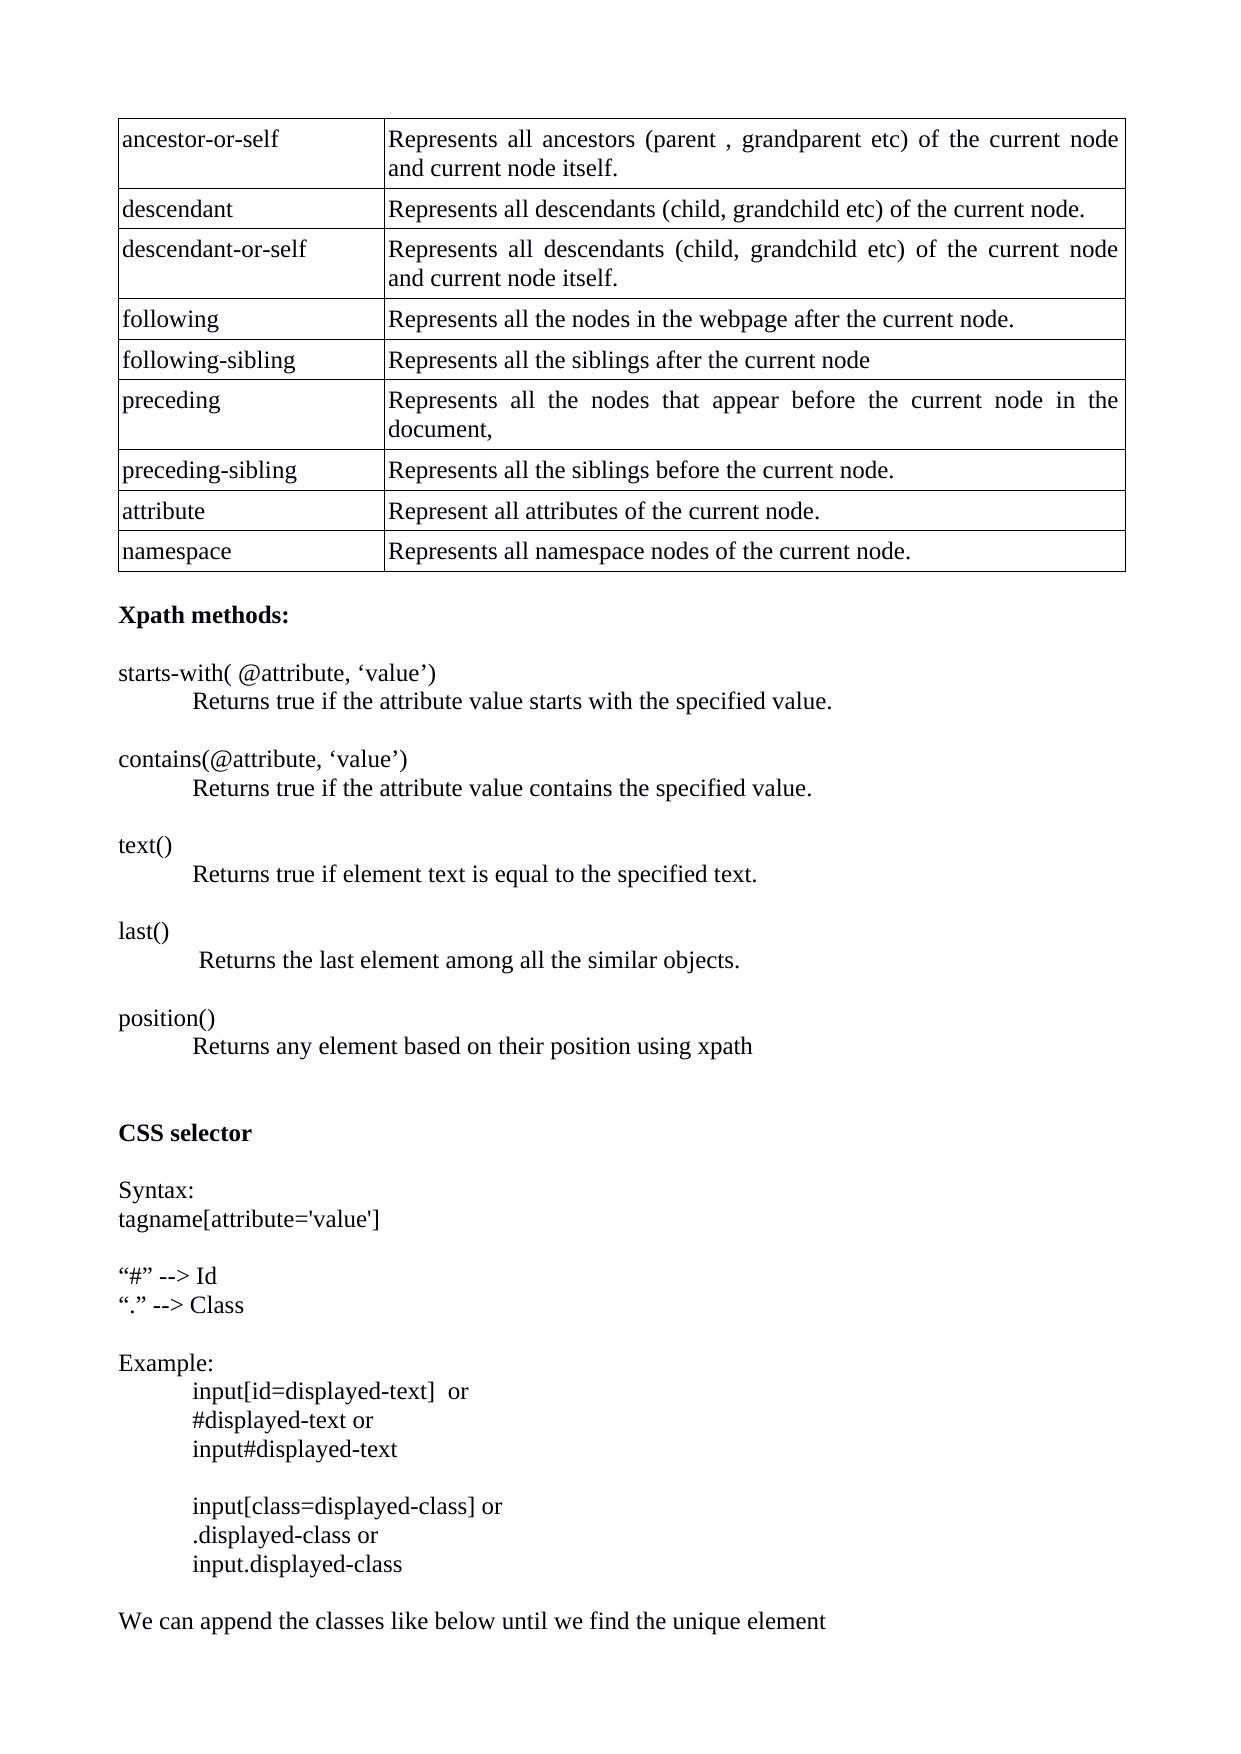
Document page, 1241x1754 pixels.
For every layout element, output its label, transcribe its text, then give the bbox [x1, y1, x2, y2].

table_cell Represents all ancestors (parent , grandparent etc) of the current node and current node itself. [385, 119, 1125, 188]
table_cell namespace [119, 531, 384, 571]
table_cell Represents all the siblings before the current node. [385, 450, 1125, 489]
table_cell Represents all the nodes that appear before the current node in the document, [385, 380, 1125, 449]
table_cell Represent all attributes of the current node. [385, 491, 1125, 530]
text contains(@attribute, ‘value’) [118, 744, 1122, 773]
text “#” -‐> Id [118, 1261, 1122, 1290]
text #displayed-text or [192, 1405, 1122, 1434]
table_cell ancestor-or-self [119, 119, 384, 188]
text Returns the last element among all the similar objects. [118, 945, 1122, 974]
text Returns true if the attribute value contains the specified value. [118, 773, 1122, 801]
table_cell following [119, 299, 384, 338]
table_cell Represents all namespace nodes of the current node. [385, 531, 1125, 571]
text position() [118, 1003, 1122, 1031]
table_cell descendant [119, 189, 384, 228]
text input.displayed-class [118, 1549, 1122, 1578]
text input[id=displayed-text] or [192, 1376, 1122, 1405]
table_cell preceding [119, 380, 384, 449]
text Returns true if the attribute value starts with the specified value. [118, 686, 1122, 715]
table_cell preceding-sibling [119, 450, 384, 489]
text starts-with( @attribute, ‘value’) [118, 658, 1122, 686]
text Returns any element based on their position using xpath [118, 1031, 1122, 1060]
table_cell Represents all descendants (child, grandchild etc) of the current node. [385, 189, 1125, 228]
text We can append the classes like below until we find the unique element [118, 1606, 1122, 1635]
table_cell Represents all the siblings after the current node [385, 340, 1125, 379]
table_cell Represents all descendants (child, grandchild etc) of the current node and current node itself. [385, 229, 1125, 298]
text Returns true if element text is equal to the specified text. [118, 859, 1122, 888]
text Example: [118, 1348, 1122, 1376]
text Xpath methods: [118, 600, 1122, 629]
text input[class=displayed-class] or [118, 1491, 1122, 1520]
table_cell descendant-or-self [119, 229, 384, 298]
text input#displayed-text [192, 1434, 1122, 1463]
table_cell Represents all the nodes in the webpage after the current node. [385, 299, 1125, 338]
text tagname[attribute='value'] [118, 1204, 1122, 1233]
text last() [118, 916, 1122, 945]
text text() [118, 830, 1122, 859]
table_cell following-sibling [119, 340, 384, 379]
text “.” -‐> Class [118, 1290, 1122, 1319]
text .displayed-class or [118, 1520, 1122, 1549]
text CSS selector [118, 1118, 1122, 1146]
table_cell attribute [119, 491, 384, 530]
text Syntax: [118, 1175, 1122, 1204]
